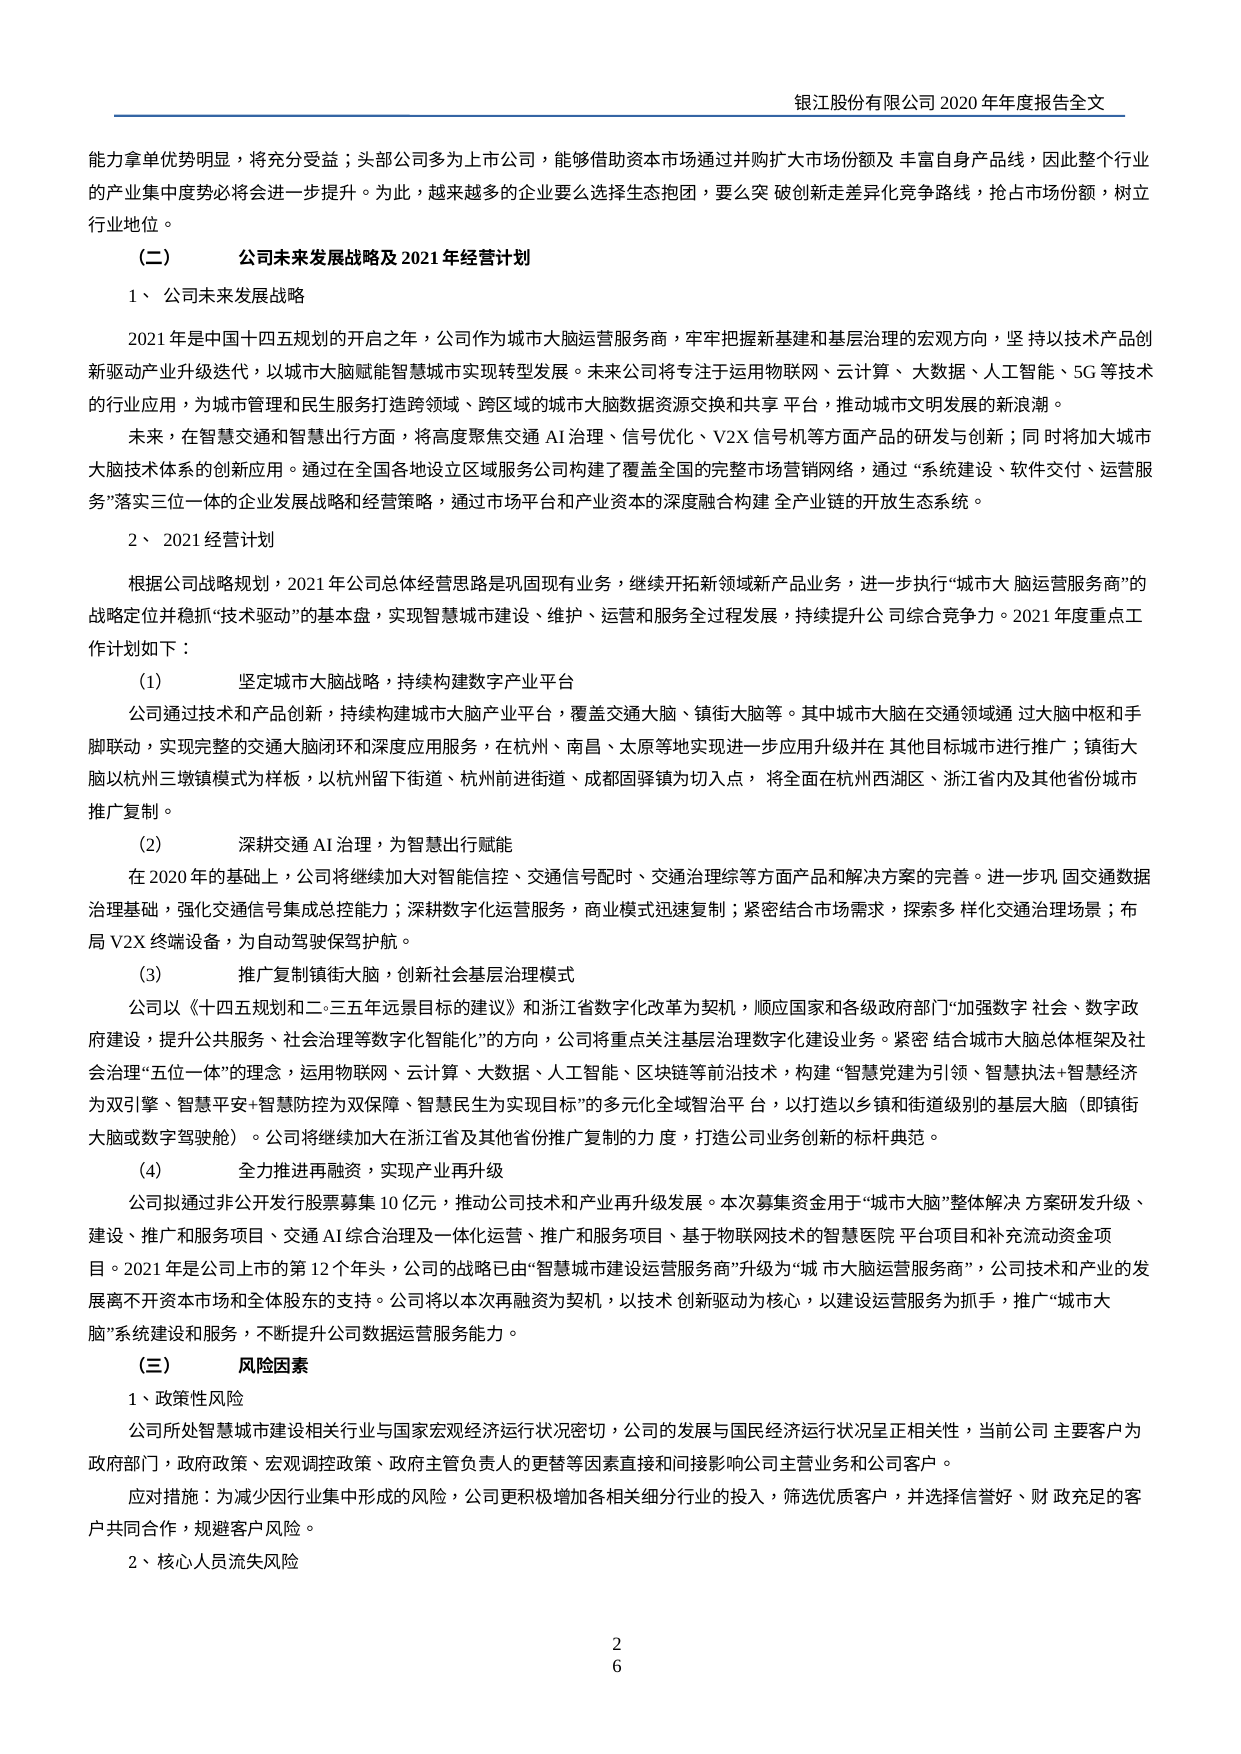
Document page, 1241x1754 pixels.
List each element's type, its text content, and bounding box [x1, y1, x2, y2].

text 公司以《十四五规划和二◦三五年远景目标的建议》和浙江省数字化改革为契机，顺应国家和各级政府部门“加强数字 社会、数字政府建设，提升公共服务、社会治理等数字化智能化”的方向，公司将重点关注基层治理数字化建设业务。紧密 结合城市大脑总体框架及社会治理“五位一体”的理念，运用物联网、云计算、大数据、人工智能、区块链等前沿技术，构建 “智慧党建为引领、智慧执法+智慧经济为双引擎、智慧平安+智慧防控为双保障、智慧民生为实现目标”的多元化全域智治平 台，以打造以乡镇和街道级别的基层大脑（即镇街大脑或数字驾驶舱）。公司将继续加大在浙江省及其他省份推广复制的力 度，打造公司业务创新的标杆典范。 [88, 988, 1153, 1151]
text 公司所处智慧城市建设相关行业与国家宏观经济运行状况密切，公司的发展与国民经济运行状况呈正相关性，当前公司 主要客户为政府部门，政府政策、宏观调控政策、政府主管负责人的更替等因素直接和间接影响公司主营业务和公司客户。 [88, 1412, 1153, 1477]
text 公司拟通过非公开发行股票募集10亿元，推动公司技术和产业再升级发展。本次募集资金用于“城市大脑”整体解决 方案研发升级、建设、推广和服务项目、交通AI综合治理及一体化运营、推广和服务项目、基于物联网技术的智慧医院 平台项目和补充流动资金项目。2021年是公司上市的第12个年头，公司的战略已由“智慧城市建设运营服务商”升级为“城 市大脑运营服务商”，公司技术和产业的发展离不开资本市场和全体股东的支持。公司将以本次再融资为契机，以技术 创新驱动为核心，以建设运营服务为抓手，推广“城市大脑”系统建设和服务，不断提升公司数据运营服务能力。 [88, 1184, 1153, 1347]
text （4） 全力推进再融资，实现产业再升级 [88, 1151, 1153, 1184]
text 1、政策性风险 [88, 1379, 1153, 1412]
text 2、 核心人员流失风险 [88, 1542, 1153, 1575]
text 2021年是中国十四五规划的开启之年，公司作为城市大脑运营服务商，牢牢把握新基建和基层治理的宏观方向，坚 持以技术产品创新驱动产业升级迭代，以城市大脑赋能智慧城市实现转型发展。未来公司将专注于运用物联网、云计算、 大数据、人工智能、5G等技术的行业应用，为城市管理和民生服务打造跨领域、跨区域的城市大脑数据资源交换和共享 平台，推动城市文明发展的新浪潮。 [88, 320, 1153, 418]
text （二） 公司未来发展战略及2021年经营计划 [88, 238, 1153, 271]
text （3） 推广复制镇街大脑，创新社会基层治理模式 [88, 955, 1153, 988]
text 应对措施：为减少因行业集中形成的风险，公司更积极增加各相关细分行业的投入，筛选优质客户，并选择信誉好、财 政充足的客户共同合作，规避客户风险。 [88, 1477, 1153, 1542]
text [88, 141, 1153, 238]
text 未来，在智慧交通和智慧出行方面，将高度聚焦交通AI治理、信号优化、V2X信号机等方面产品的研发与创新；同 时将加大城市大脑技术体系的创新应用。通过在全国各地设立区域服务公司构建了覆盖全国的完整市场营销网络，通过 “系统建设、软件交付、运营服务”落实三位一体的企业发展战略和经营策略，通过市场平台和产业资本的深度融合构建 全产业链的开放生态系统。 [88, 418, 1153, 515]
text 2、 2021经营计划 [88, 528, 1153, 552]
text （1） 坚定城市大脑战略，持续构建数字产业平台 [88, 662, 1153, 694]
text （三） 风险因素 [88, 1347, 1153, 1379]
text 公司通过技术和产品创新，持续构建城市大脑产业平台，覆盖交通大脑、镇街大脑等。其中城市大脑在交通领域通 过大脑中枢和手脚联动，实现完整的交通大脑闭环和深度应用服务，在杭州、南昌、太原等地实现进一步应用升级并在 其他目标城市进行推广；镇街大脑以杭州三墩镇模式为样板，以杭州留下街道、杭州前进街道、成都固驿镇为切入点， 将全面在杭州西湖区、浙江省内及其他省份城市推广复制。 [88, 694, 1153, 825]
text 在2020年的基础上，公司将继续加大对智能信控、交通信号配时、交通治理综等方面产品和解决方案的完善。进一步巩 固交通数据治理基础，强化交通信号集成总控能力；深耕数字化运营服务，商业模式迅速复制；紧密结合市场需求，探索多 样化交通治理场景；布局V2X终端设备，为自动驾驶保驾护航。 [88, 858, 1153, 955]
text （2） 深耕交通AI治理，为智慧出行赋能 [88, 825, 1153, 858]
text 根据公司战略规划，2021年公司总体经营思路是巩固现有业务，继续开拓新领域新产品业务，进一步执行“城市大 脑运营服务商”的战略定位并稳抓“技术驱动”的基本盘，实现智慧城市建设、维护、运营和服务全过程发展，持续提升公 司综合竞争力。2021年度重点工作计划如下： [88, 564, 1153, 662]
text 1、 公司未来发展战略 [88, 283, 1153, 308]
